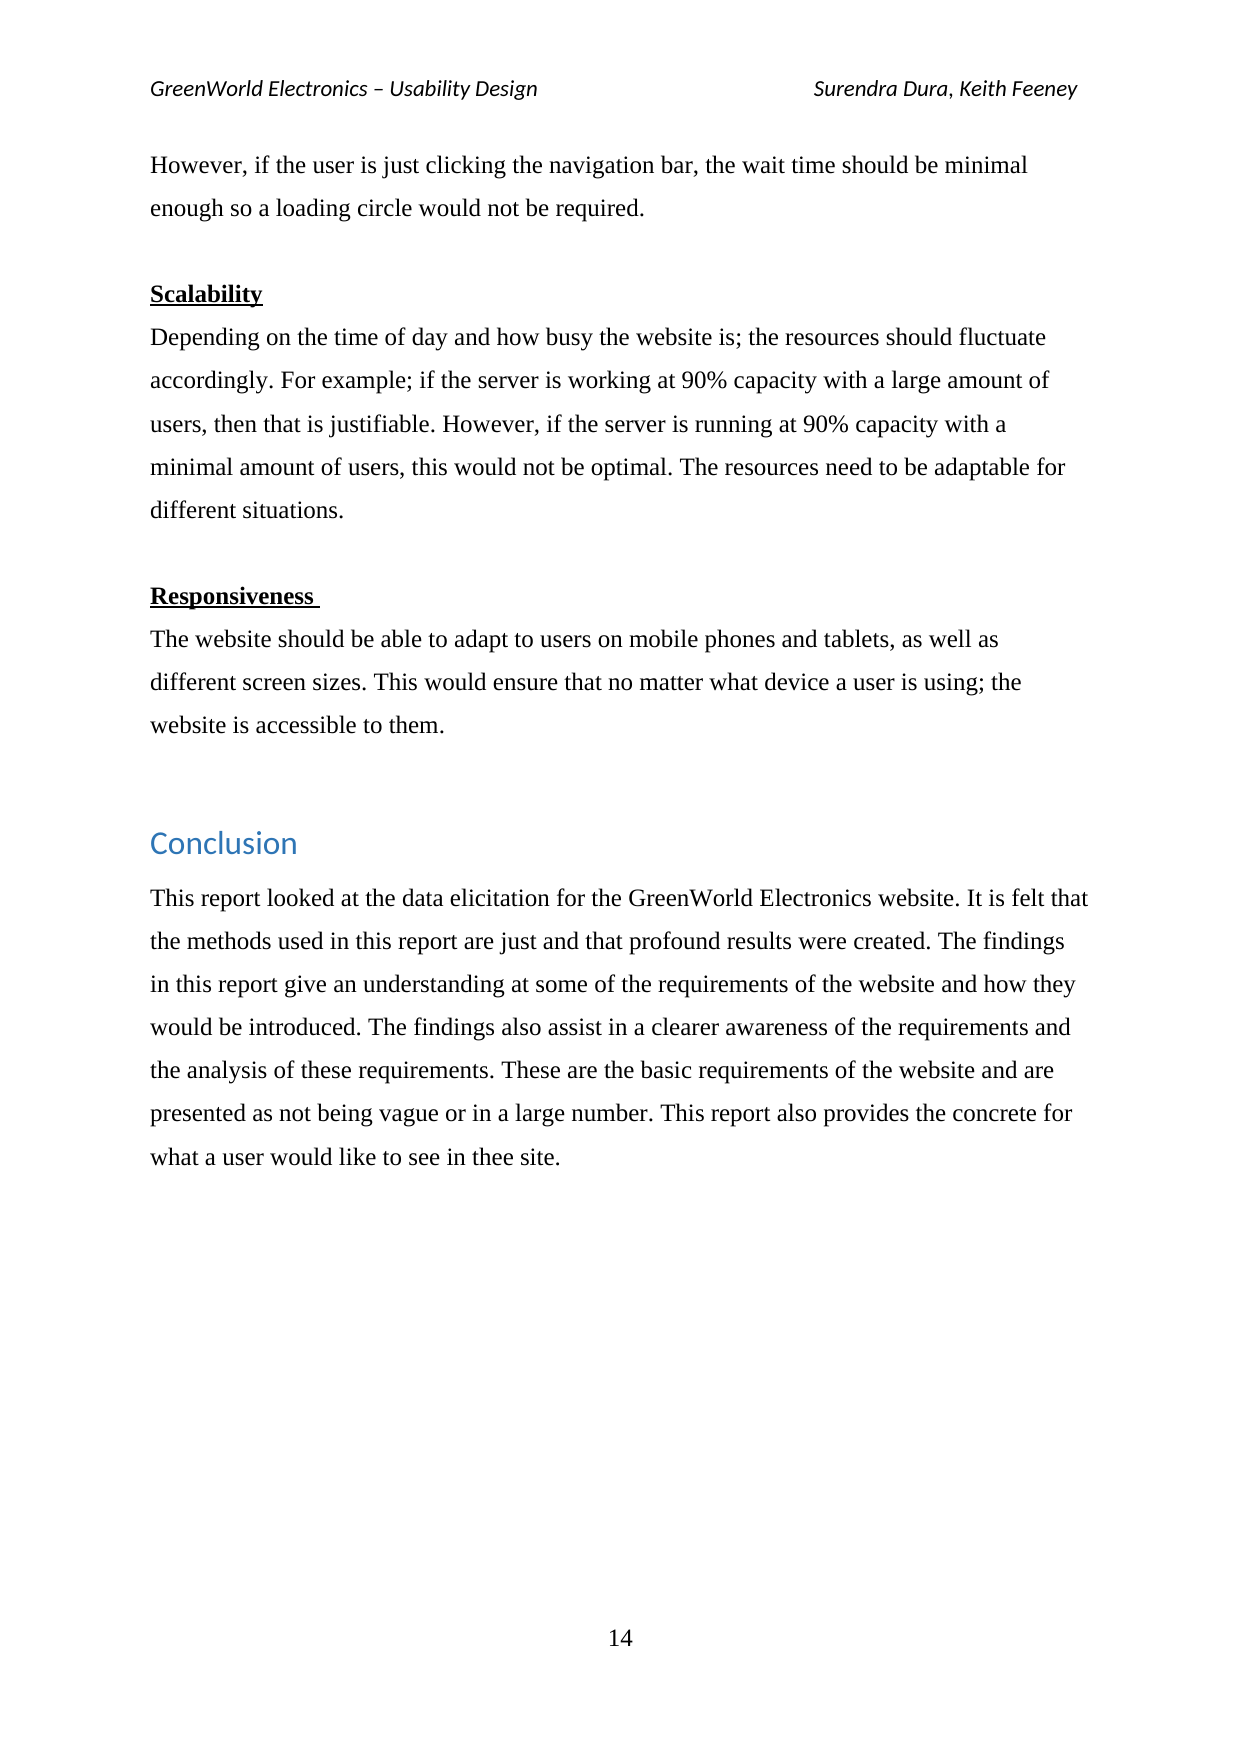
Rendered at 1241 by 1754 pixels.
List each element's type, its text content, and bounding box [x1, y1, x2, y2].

text Depending on the time of day and how busy the website is; the resources should fluctuate accordingly. For example; if the server is working at 90% capacity with a large amount of users, then that is justifiable. However, if the server is running at 90% capacity with a minimal amount of users, this would not be optimal. The resources need to be adaptable for different situations. [150, 322, 1090, 524]
text This report looked at the data elicitation for the GreenWorld Electronics website. It is felt that the methods used in this report are just and that profound results were created. The findings in this report give an understanding at some of the requirements of the website and how they would be introduced. The findings also assist in a clearer awareness of the requirements and the analysis of these requirements. These are the basic requirements of the website and are presented as not being vague or in a large number. This report also provides the concrete for what a user would like to see in thee site. [150, 883, 1090, 1170]
text Responsiveness [150, 581, 1090, 610]
text Scalability [150, 279, 1090, 308]
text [150, 150, 1090, 222]
text The website should be able to adapt to users on mobile phones and tablets, as well as different screen sizes. This would ensure that no matter what device a user is using; the website is accessible to them. [150, 624, 1090, 739]
subtitle Conclusion [150, 822, 1090, 863]
